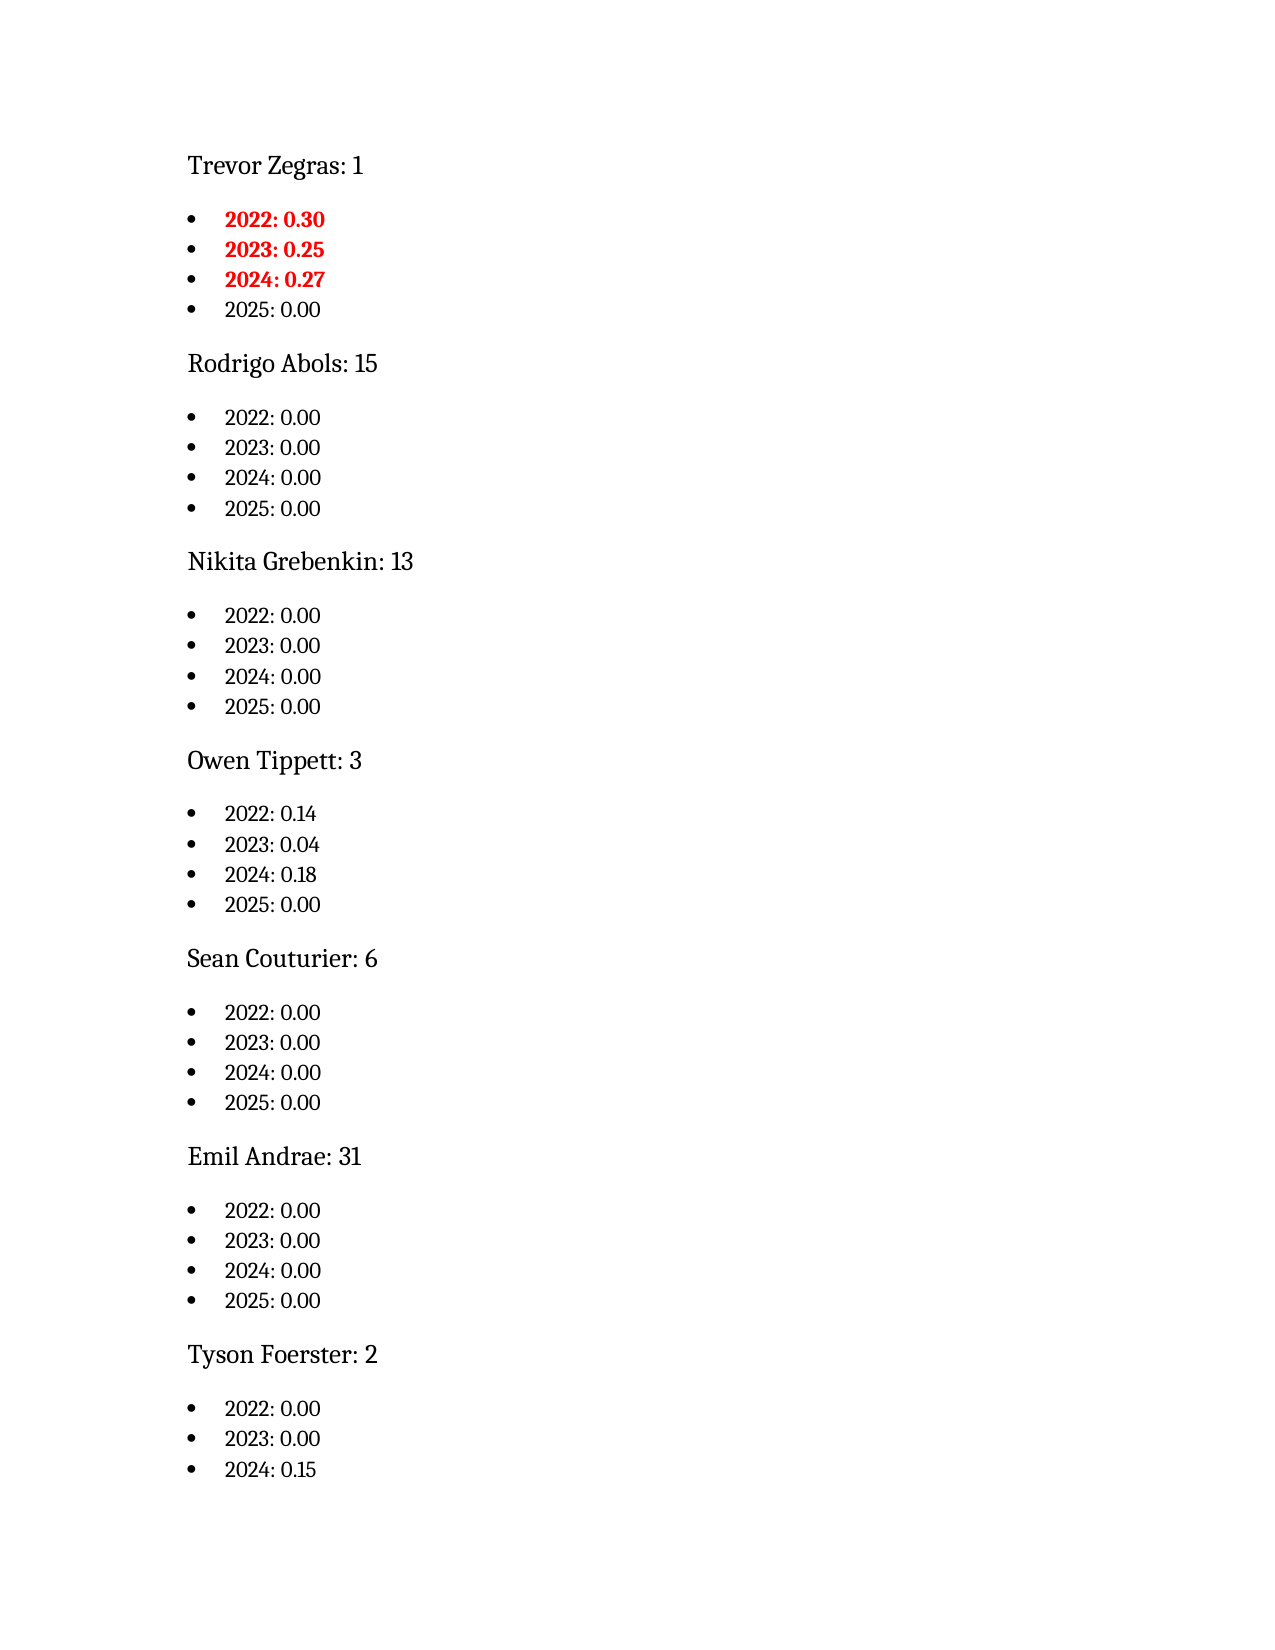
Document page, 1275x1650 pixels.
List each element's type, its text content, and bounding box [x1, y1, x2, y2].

list 2025: 0.00 [187, 694, 1087, 720]
list 2025: 0.00 [187, 892, 1087, 918]
text Emil Andrae: 31 [187, 1141, 1087, 1172]
list 2023: 0.00 [187, 633, 1087, 659]
text Trevor Zegras: 1 [187, 150, 1087, 181]
list 2022: 0.00 [187, 1198, 1087, 1224]
list 2024: 0.00 [187, 465, 1087, 492]
list 2024: 0.18 [187, 862, 1087, 888]
list 2023: 0.00 [187, 1426, 1087, 1452]
list 2025: 0.00 [187, 1288, 1087, 1315]
text Owen Tippett: 3 [187, 745, 1087, 776]
list 2024: 0.15 [187, 1456, 1087, 1483]
list 2022: 0.00 [187, 405, 1087, 431]
list 2024: 0.27 [187, 267, 1087, 293]
text Tyson Foerster: 2 [187, 1339, 1087, 1371]
list 2023: 0.00 [187, 1228, 1087, 1254]
list 2024: 0.00 [187, 663, 1087, 690]
list 2025: 0.00 [187, 495, 1087, 522]
list 2023: 0.00 [187, 435, 1087, 461]
list 2022: 0.00 [187, 603, 1087, 629]
list 2023: 0.25 [187, 237, 1087, 263]
list 2025: 0.00 [187, 1090, 1087, 1116]
list 2025: 0.00 [187, 297, 1087, 323]
list 2023: 0.00 [187, 1030, 1087, 1056]
list 2024: 0.00 [187, 1060, 1087, 1086]
list 2022: 0.14 [187, 801, 1087, 828]
list 2022: 0.30 [187, 207, 1087, 233]
list 2023: 0.04 [187, 831, 1087, 858]
list 2022: 0.00 [187, 1396, 1087, 1422]
list 2022: 0.00 [187, 999, 1087, 1026]
list 2024: 0.00 [187, 1258, 1087, 1284]
text Sean Couturier: 6 [187, 943, 1087, 974]
text Rodrigo Abols: 15 [187, 348, 1087, 379]
text Nikita Grebenkin: 13 [187, 546, 1087, 578]
